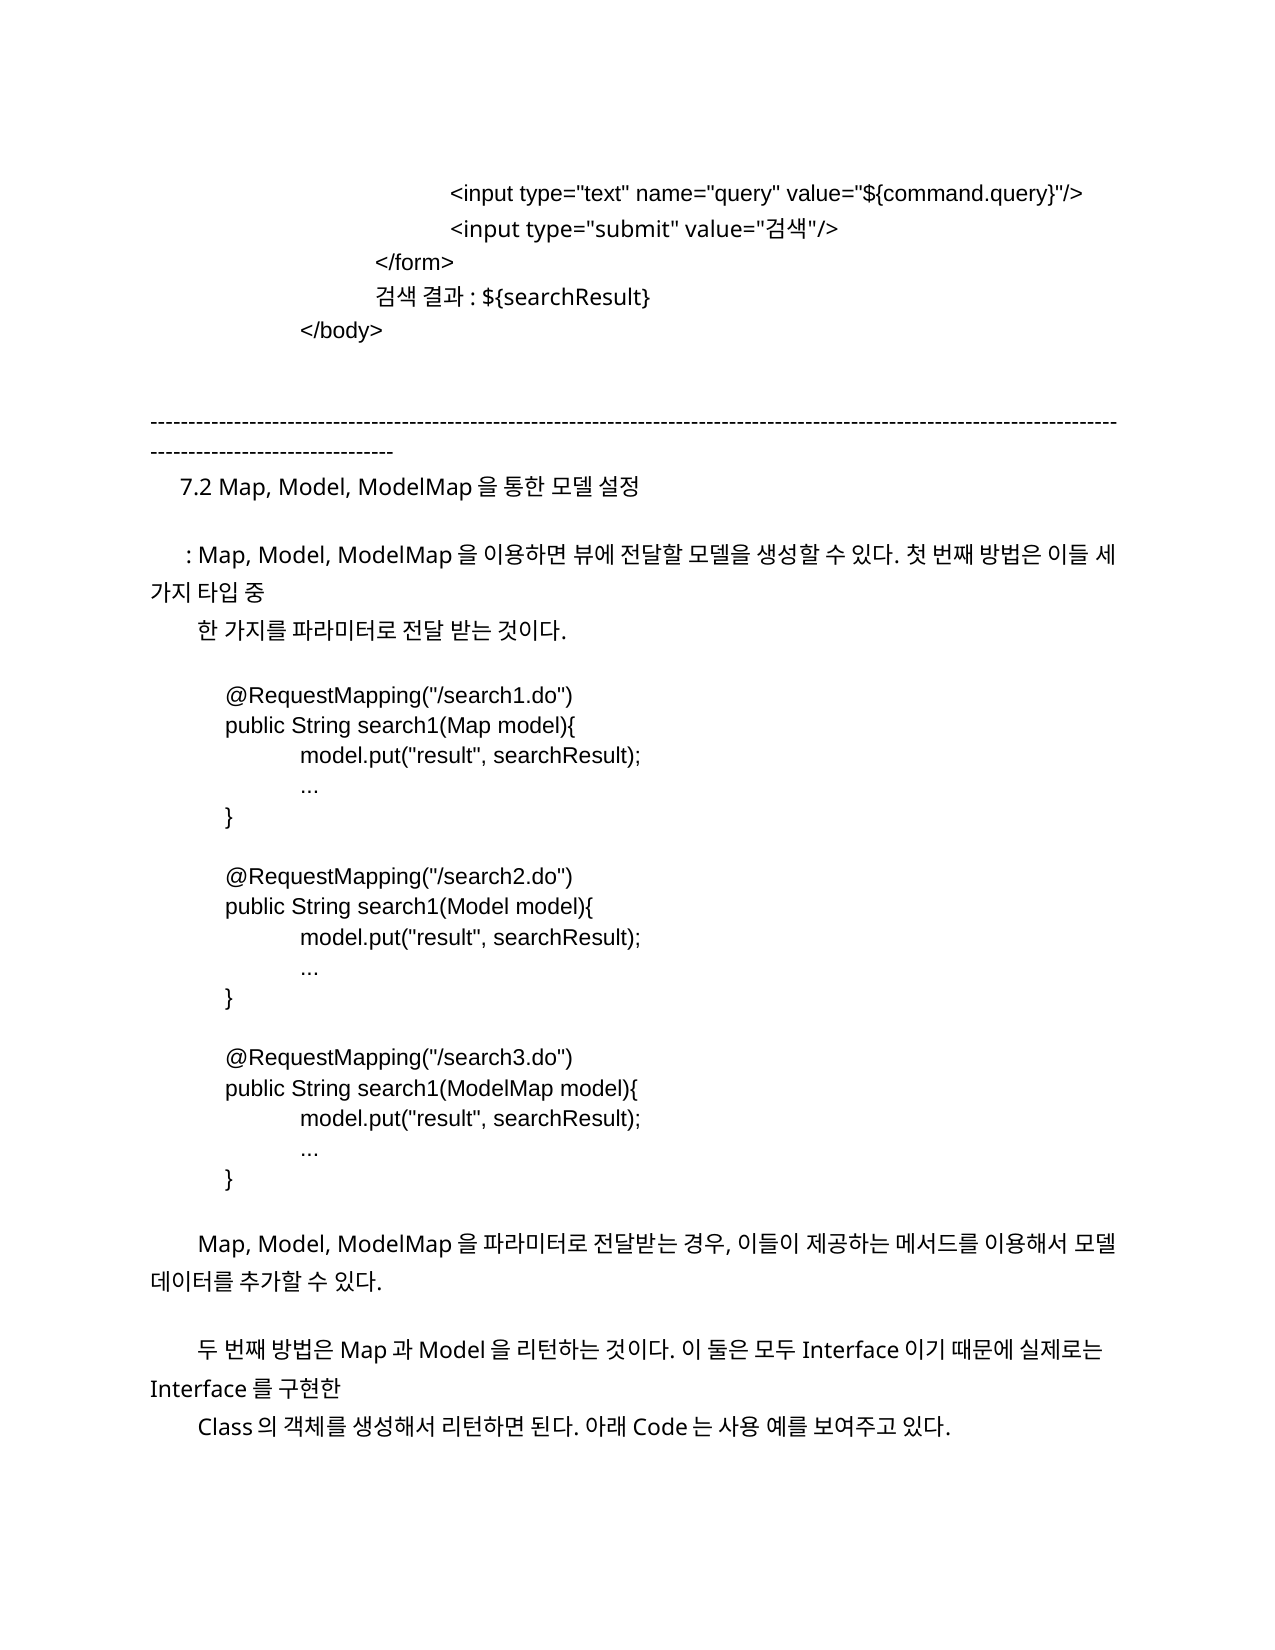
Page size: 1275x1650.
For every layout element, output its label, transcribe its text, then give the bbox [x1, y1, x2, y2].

text </body> [150, 317, 1125, 344]
text --------------------------------------------------------------------------------------------------------------------------------------------------------------- [150, 408, 1125, 464]
text model.put("result", searchResult); [150, 742, 1125, 768]
text <input type="text" name="query" value="${command.query}"/> [150, 180, 1125, 207]
text } [150, 803, 1125, 829]
text 7.2 Map, Model, ModelMap을 통한 모델 설정 [150, 468, 1125, 502]
text </form> [150, 249, 1125, 275]
text ... [150, 954, 1125, 980]
text model.put("result", searchResult); [150, 1105, 1125, 1131]
text } [150, 1165, 1125, 1191]
text 한 가지를 파라미터로 전달 받는 것이다. [150, 613, 1125, 647]
text @RequestMapping("/search3.do") [150, 1044, 1125, 1071]
text public String search1(Model model){ [150, 893, 1125, 919]
text : Map, Model, ModelMap을 이용하면 뷰에 전달할 모델을 생성할 수 있다. 첫 번째 방법은 이들 세 가지 타입 중 [150, 537, 1125, 608]
text @RequestMapping("/search1.do") [150, 682, 1125, 708]
text } [150, 984, 1125, 1010]
text Class의 객체를 생성해서 리턴하면 된다. 아래 Code는 사용 예를 보여주고 있다. [150, 1409, 1125, 1442]
text model.put("result", searchResult); [150, 923, 1125, 950]
text <input type="submit" value="검색"/> [150, 210, 1125, 244]
text @RequestMapping("/search2.do") [150, 863, 1125, 889]
text ... [150, 1135, 1125, 1161]
text public String search1(Map model){ [150, 712, 1125, 738]
text 두 번째 방법은 Map과 Model을 리턴하는 것이다. 이 둘은 모두 Interface이기 때문에 실제로는 Interface를 구현한 [150, 1332, 1125, 1404]
text ... [150, 772, 1125, 799]
text public String search1(ModelMap model){ [150, 1074, 1125, 1101]
text Map, Model, ModelMap을 파라미터로 전달받는 경우, 이들이 제공하는 메서드를 이용해서 모델 데이터를 추가할 수 있다. [150, 1226, 1125, 1297]
text 검색 결과 : ${searchResult} [150, 279, 1125, 312]
